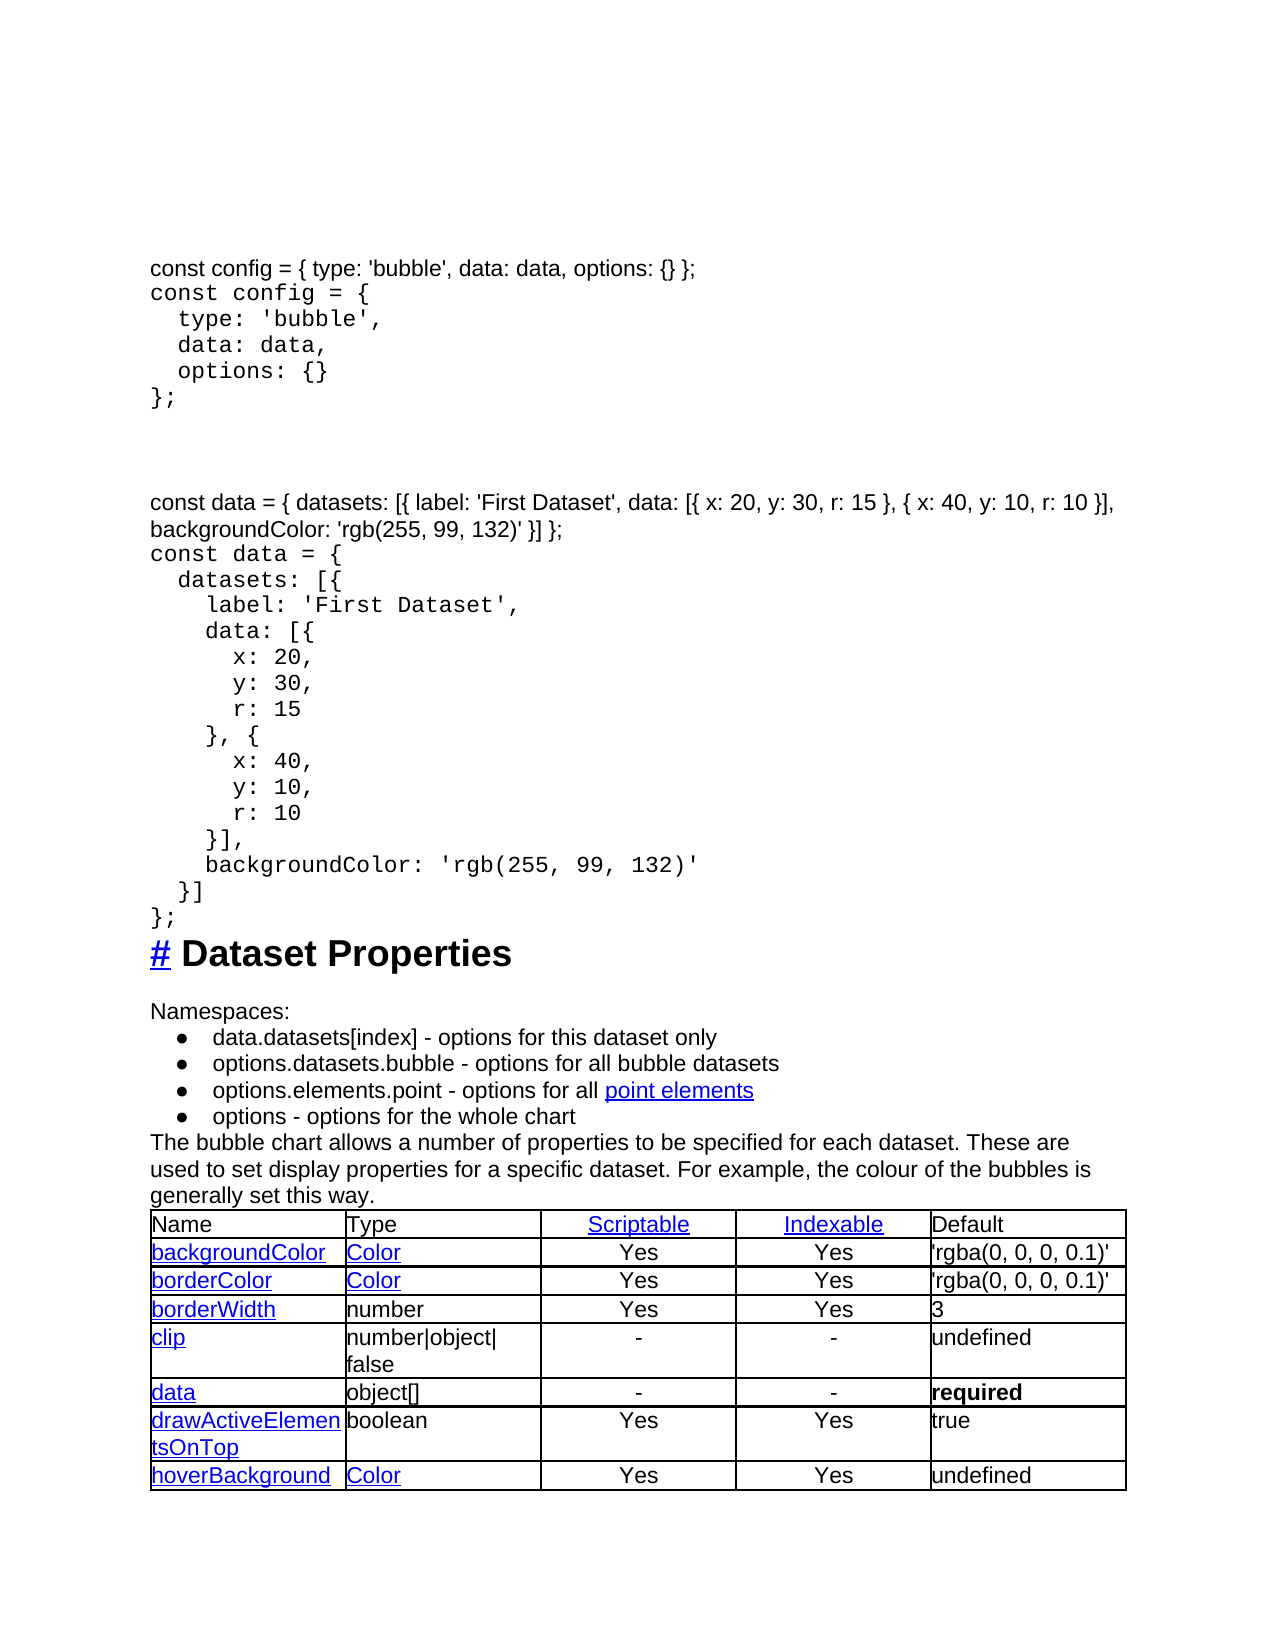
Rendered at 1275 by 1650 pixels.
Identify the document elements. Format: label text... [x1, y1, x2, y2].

table_cell Color [347, 1268, 540, 1294]
table_cell Color [347, 1239, 540, 1265]
table_cell Yes [737, 1296, 930, 1322]
text const config = { type: 'bubble', data: data, options: {} }; [150, 255, 1125, 282]
table_cell data [152, 1379, 345, 1405]
list options - options for the whole chart [175, 1103, 1125, 1129]
table_cell backgroundColor [152, 1239, 345, 1265]
table_cell drawActiveElementsOnTop [152, 1408, 345, 1460]
table_cell Yes [737, 1462, 930, 1489]
table_cell - [542, 1324, 735, 1377]
table_cell object[] [347, 1379, 540, 1405]
table_cell - [737, 1324, 930, 1377]
table_cell required [932, 1379, 1125, 1405]
text const config = { type: 'bubble', data: data, options: {} }; [150, 282, 1125, 411]
table_cell clip [152, 1324, 345, 1377]
list options.datasets.bubble - options for all bubble datasets [175, 1050, 1125, 1077]
table_cell Yes [542, 1296, 735, 1322]
table_cell borderColor [152, 1268, 345, 1294]
table_header Scriptable [542, 1211, 735, 1237]
table_cell - [542, 1379, 735, 1405]
table_cell Yes [737, 1408, 930, 1460]
table_cell Yes [737, 1239, 930, 1265]
table_cell undefined [932, 1324, 1125, 1377]
text const data = { datasets: [{ label: 'First Dataset', data: [{ x: 20, y: 30, r: 15 }, { x: 40, y: 10, r: 10 }], backgroundColor: 'rgb(255, 99, 132)' }] }; [150, 489, 1125, 542]
table_cell Color [347, 1462, 540, 1489]
table_cell borderWidth [152, 1296, 345, 1322]
text const data = { datasets: [{ label: 'First Dataset', data: [{ x: 20, y: 30, r: 15 }, { x: 40, y: 10, r: 10 }], backgroundColor: 'rgb(255, 99, 132)' }] }; [150, 542, 1125, 931]
table_header Name [152, 1211, 345, 1237]
table_cell Yes [737, 1268, 930, 1294]
table_header Indexable [737, 1211, 930, 1237]
table_cell Yes [542, 1408, 735, 1460]
table_cell hoverBackgroundColor [152, 1462, 345, 1489]
table_cell true [932, 1408, 1125, 1460]
table_cell Yes [542, 1239, 735, 1265]
table_cell number|object|false [347, 1324, 540, 1377]
table_cell 'rgba(0, 0, 0, 0.1)' [932, 1239, 1125, 1265]
list data.datasets[index] - options for this dataset only [175, 1024, 1125, 1050]
table_cell number [347, 1296, 540, 1322]
table_cell Yes [542, 1462, 735, 1489]
text The bubble chart allows a number of properties to be specified for each dataset. These are used to set display properties for a specific dataset. For example, the colour of the bubbles is generally set this way. [150, 1129, 1125, 1208]
subtitle # Dataset Properties [150, 931, 1125, 974]
table_header Type [347, 1211, 540, 1237]
table_cell undefined [932, 1462, 1125, 1489]
text Namespaces: [150, 998, 1125, 1024]
table_cell - [737, 1379, 930, 1405]
table_header Default [932, 1211, 1125, 1237]
table_cell 3 [932, 1296, 1125, 1322]
table_cell boolean [347, 1408, 540, 1460]
list options.elements.point - options for all point elements [175, 1077, 1125, 1103]
table_cell 'rgba(0, 0, 0, 0.1)' [932, 1268, 1125, 1294]
table_cell Yes [542, 1268, 735, 1294]
